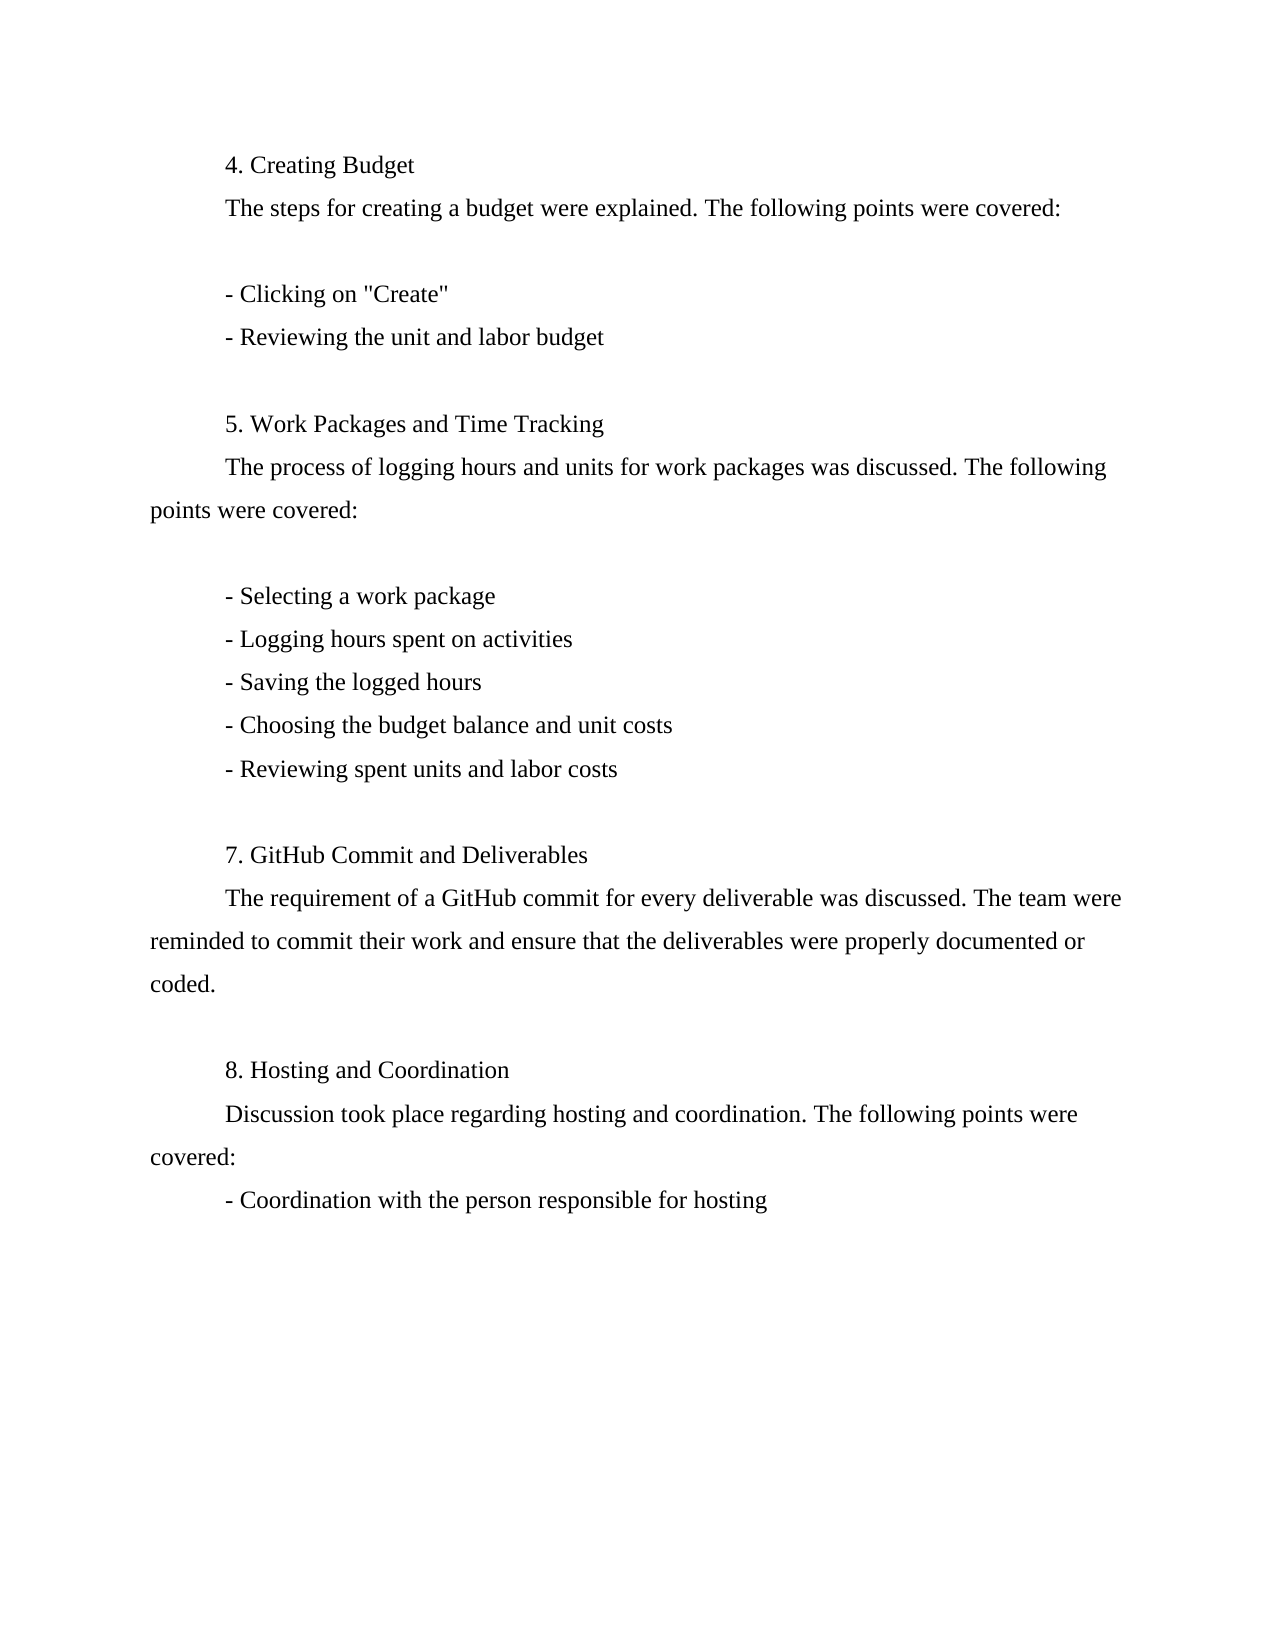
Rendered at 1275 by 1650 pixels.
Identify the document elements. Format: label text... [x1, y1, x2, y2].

text - Selecting a work package [150, 581, 1125, 610]
text - Saving the logged hours [150, 667, 1125, 696]
text 4. Creating Budget [150, 150, 1125, 179]
text - Clicking on "Create" [150, 279, 1125, 308]
text The requirement of a GitHub commit for every deliverable was discussed. The team were reminded to commit their work and ensure that the deliverables were properly documented or coded. [150, 883, 1125, 998]
text 8. Hosting and Coordination [150, 1056, 1125, 1084]
text - Coordination with the person responsible for hosting [150, 1185, 1125, 1214]
text Discussion took place regarding hosting and coordination. The following points were covered: [150, 1099, 1125, 1171]
text - Logging hours spent on activities [150, 624, 1125, 653]
text - Reviewing spent units and labor costs [150, 754, 1125, 782]
text The steps for creating a budget were explained. The following points were covered: [150, 193, 1125, 222]
text 7. GitHub Commit and Deliverables [150, 840, 1125, 869]
text - Reviewing the unit and labor budget [150, 322, 1125, 351]
text The process of logging hours and units for work packages was discussed. The following points were covered: [150, 452, 1125, 524]
text - Choosing the budget balance and unit costs [150, 711, 1125, 739]
text 5. Work Packages and Time Tracking [150, 409, 1125, 437]
